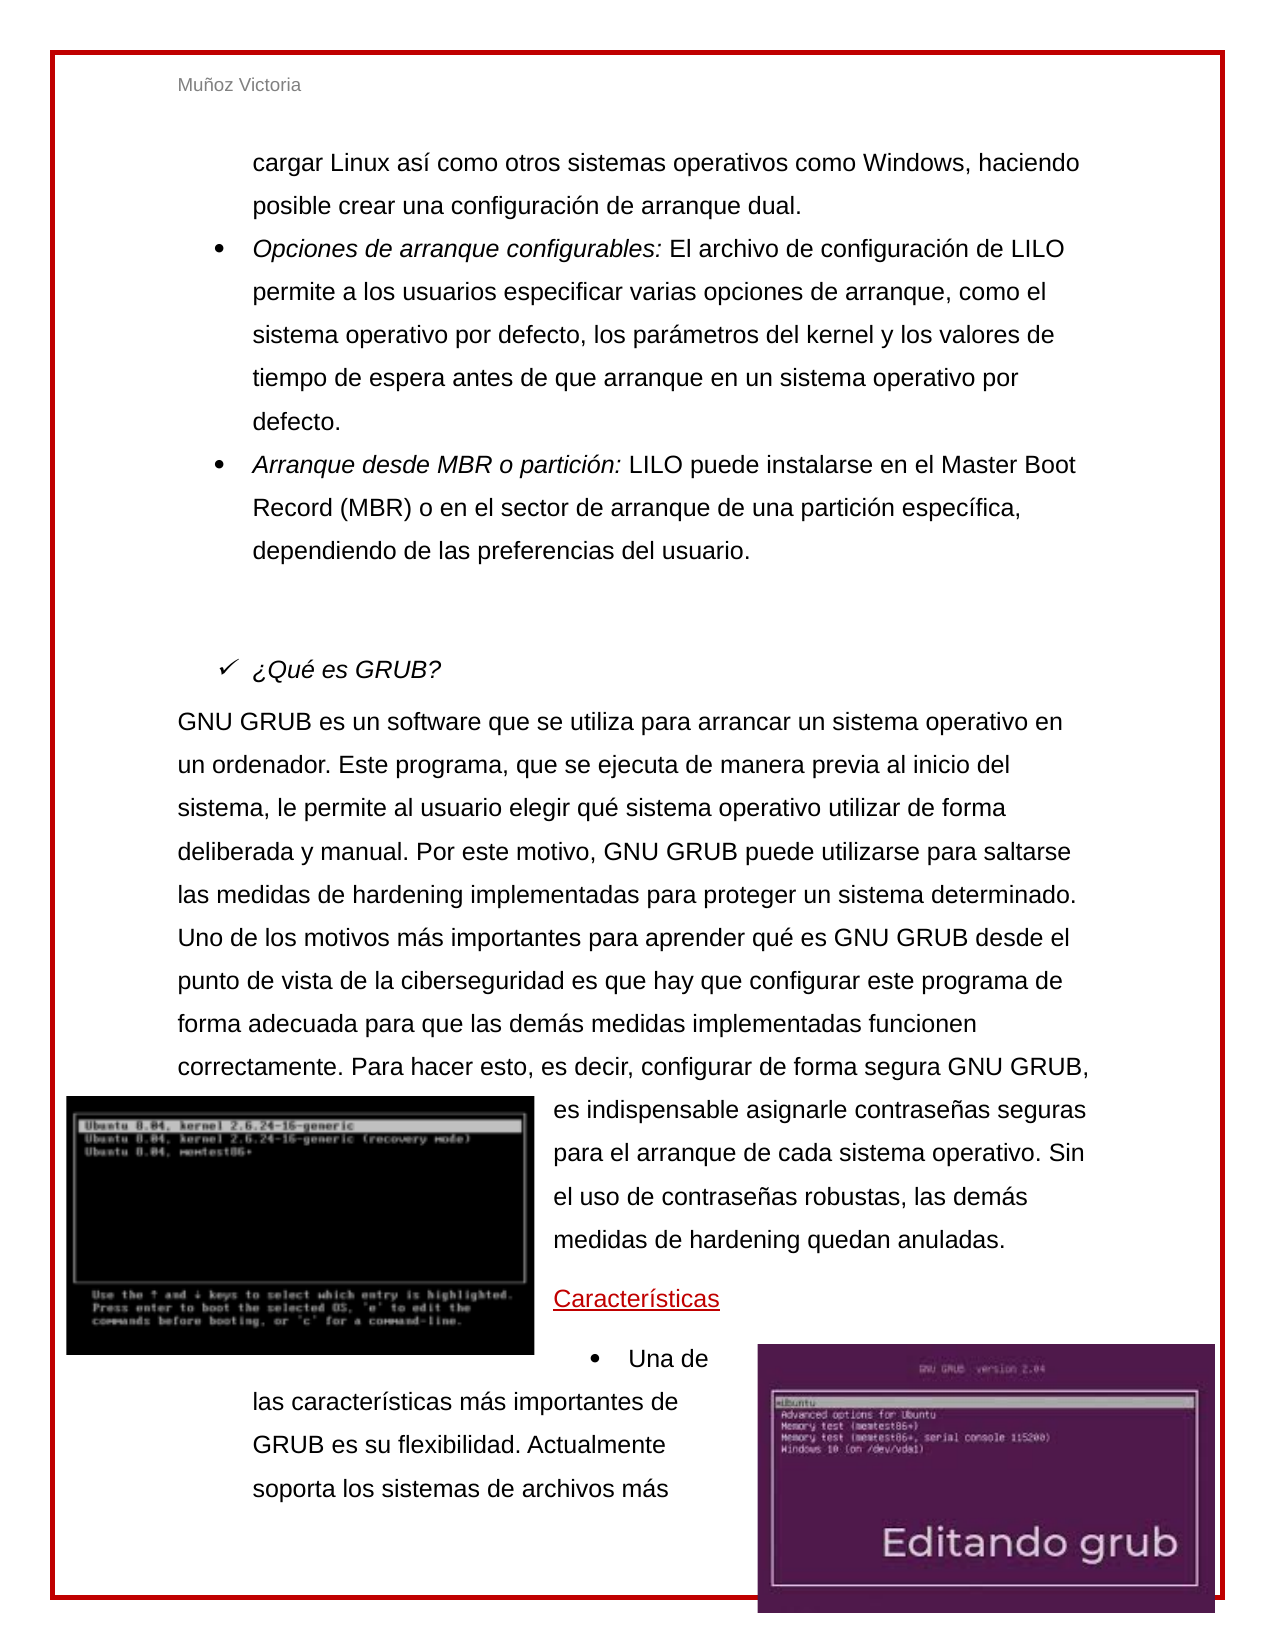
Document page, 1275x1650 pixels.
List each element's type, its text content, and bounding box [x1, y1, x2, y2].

subtitle ¿Qué es GRUB? [215, 656, 1098, 684]
text GNU GRUB es un software que se utiliza para arrancar un sistema operativo en un ordenador. Este programa, que se ejecuta de manera previa al inicio del sistema, le permite al usuario elegir qué sistema operativo utilizar de forma deliberada y manual. Por este motivo, GNU GRUB puede utilizarse para saltarse las medidas de hardening implementadas para proteger un sistema determinado. Uno de los motivos más importantes para aprender qué es GNU GRUB desde el punto de vista de la ciberseguridad es que hay que configurar este programa de forma adecuada para que las demás medidas implementadas funcionen correctamente. Para hacer esto, es decir, configurar de forma segura GNU GRUB, es indispensable asignarle contraseñas seguras para el arranque de cada sistema operativo. Sin el uso de contraseñas robustas, las demás medidas de hardening quedan anuladas. [177, 707, 1098, 1253]
list Opciones de arranque configurables: El archivo de configuración de LILO permite a los usuarios especificar varias opciones de arranque, como el sistema operativo por defecto, los parámetros del kernel y los valores de tiempo de espera antes de que arranque en un sistema operativo por defecto. [215, 234, 1098, 435]
picture [66, 1096, 535, 1355]
list Arranque desde MBR o partición: LILO puede instalarse en el Master Boot Record (MBR) o en el sector de arranque de una partición específica, dependiendo de las preferencias del usuario. [215, 449, 1098, 565]
picture [757, 1344, 1215, 1613]
text Características [535, 1284, 1098, 1313]
